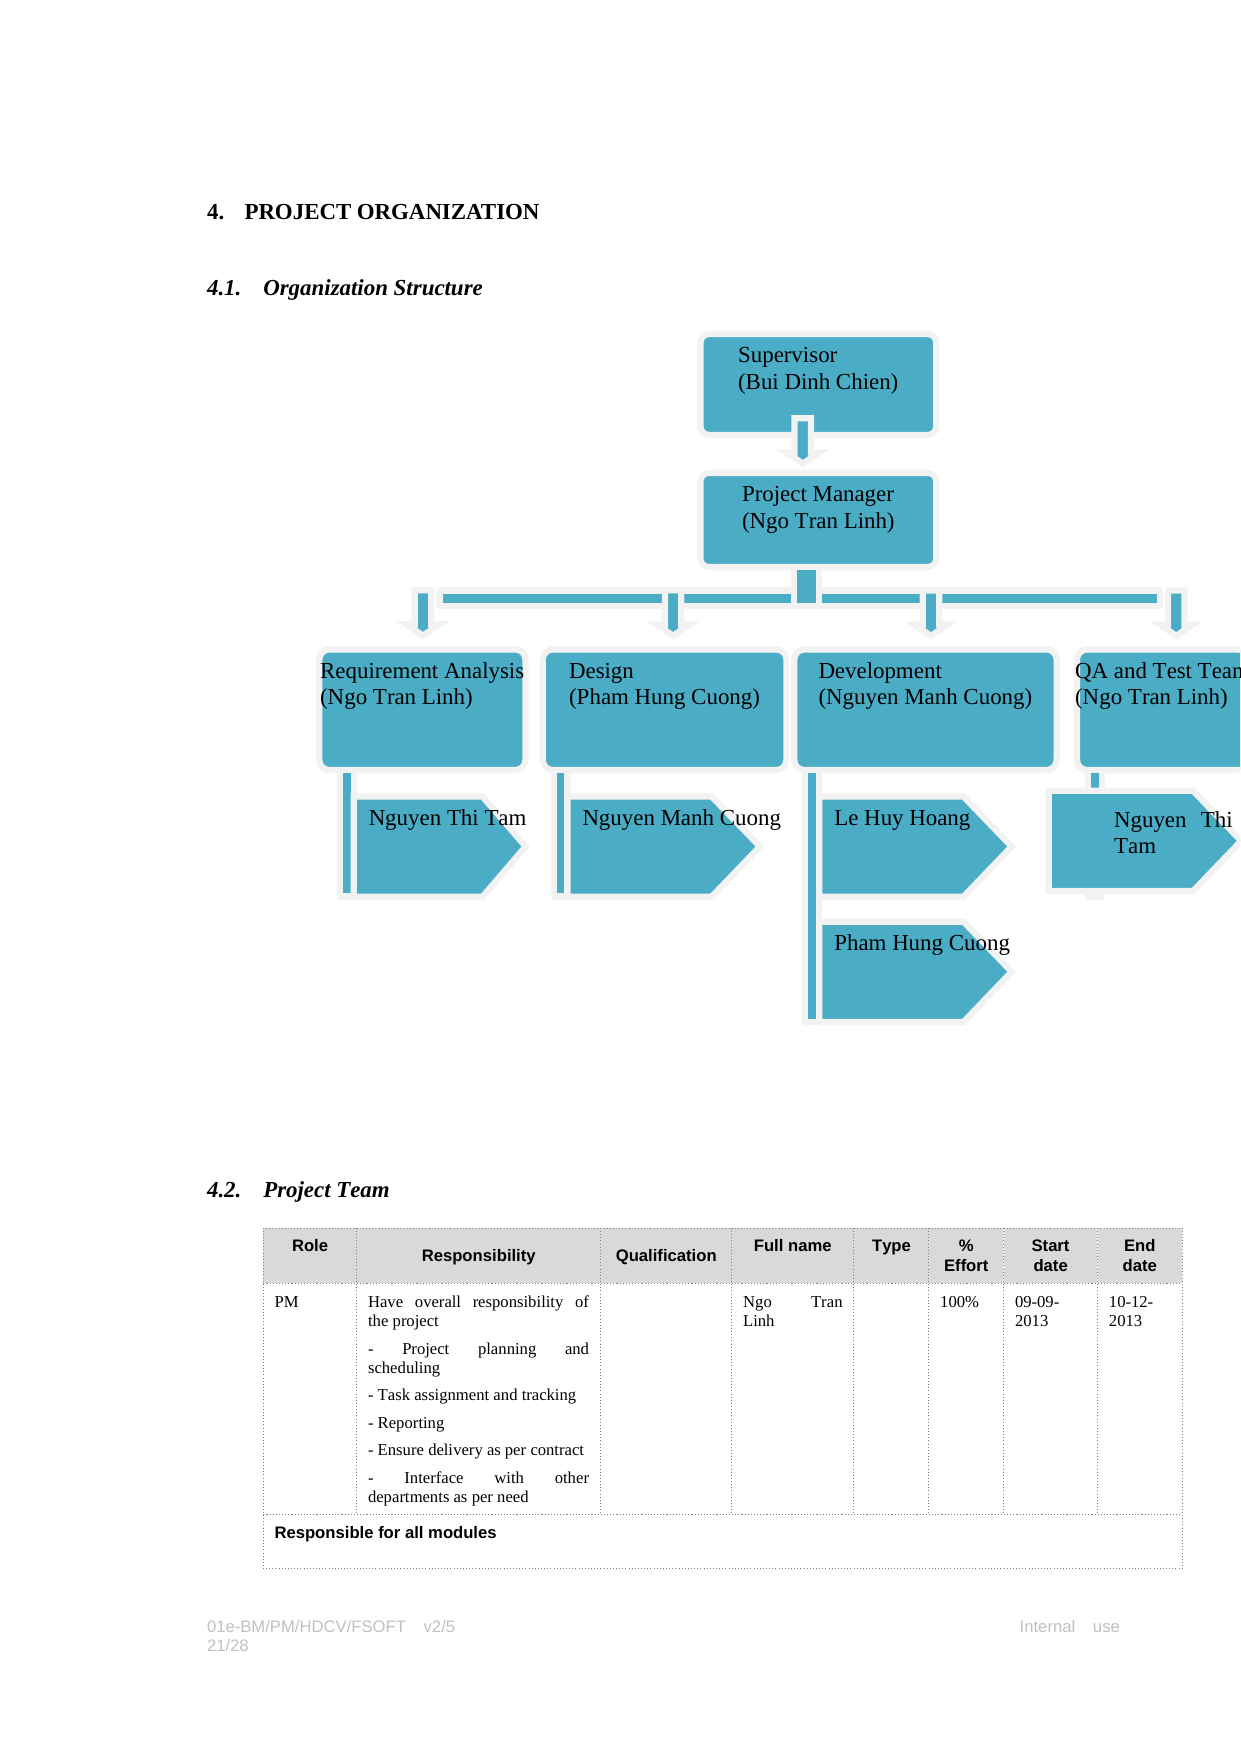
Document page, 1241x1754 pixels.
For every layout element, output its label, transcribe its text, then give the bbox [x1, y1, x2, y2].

table_header Full name [732, 1228, 854, 1283]
subtitle Organization Structure [207, 274, 1122, 300]
table_cell Ngo Tran Linh [732, 1283, 854, 1514]
table_cell [600, 1283, 732, 1514]
table_header % Effort [929, 1228, 1003, 1283]
table_header End date [1098, 1228, 1182, 1283]
table_cell Responsible for all modules [263, 1514, 1182, 1568]
subtitle Project Team [207, 1176, 1122, 1202]
table_cell 100% [929, 1283, 1003, 1514]
table_header Qualification [600, 1228, 732, 1283]
table_cell [854, 1283, 929, 1514]
table_header Role [263, 1228, 357, 1283]
table_header Responsibility [357, 1228, 600, 1283]
table_header Type [854, 1228, 929, 1283]
table_cell PM [263, 1283, 357, 1514]
table_cell Have overall responsibility of the project - Project planning and scheduling - Task assignment and tracking - Reporting - Ensure delivery as per contract - Interface with other departments as per need [357, 1283, 600, 1514]
table_header Start date [1004, 1228, 1097, 1283]
table_cell 09-09-2013 [1004, 1283, 1097, 1514]
table_cell 10-12-2013 [1098, 1283, 1182, 1514]
subtitle Project Organization [207, 198, 1122, 224]
